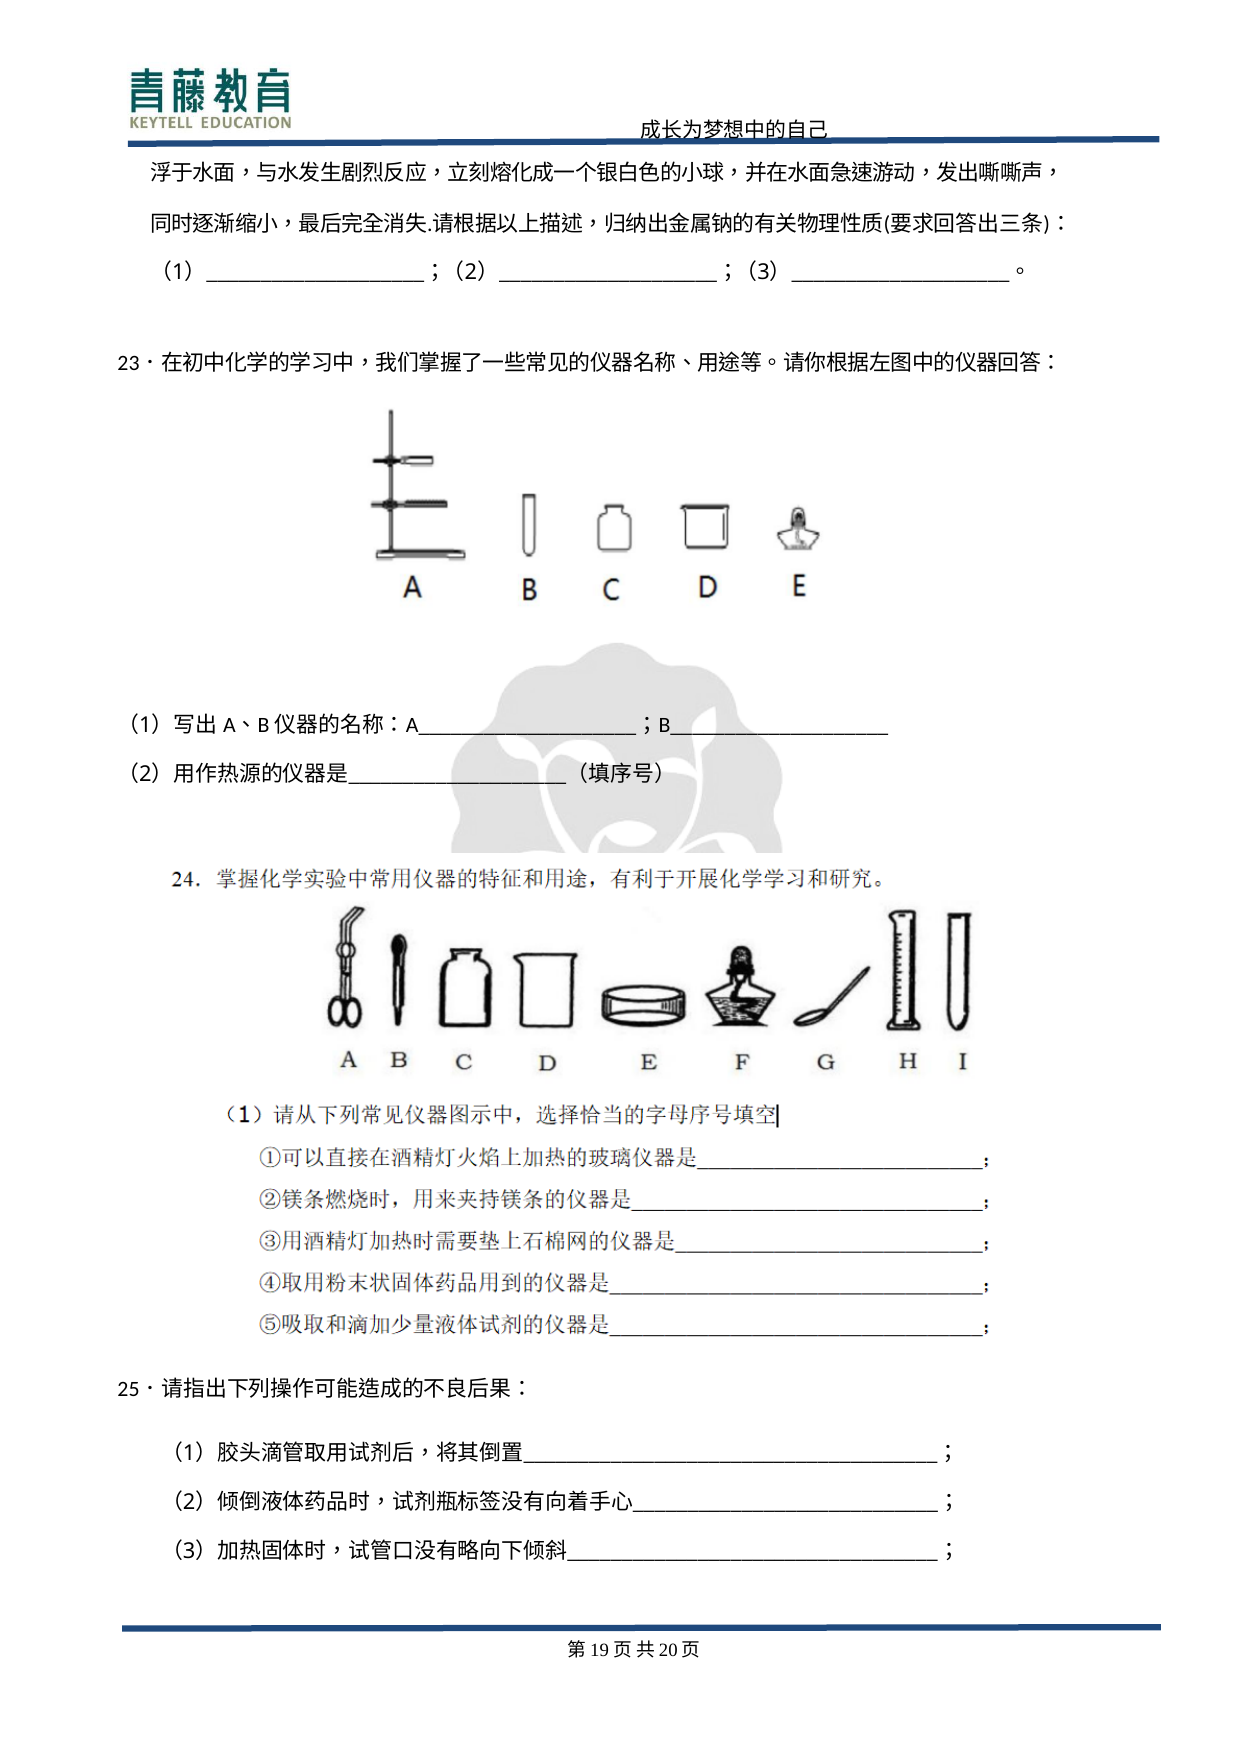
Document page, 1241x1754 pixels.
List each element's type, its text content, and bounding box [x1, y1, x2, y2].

picture [334, 399, 870, 623]
text （1）胶头滴管取用试剂后，将其倒置______________________________________； [161, 1436, 1159, 1468]
text 浮于水面，与水发生剧烈反应，立刻熔化成一个银白色的小球，并在水面急速游动，发出嘶嘶声， [150, 156, 1159, 188]
picture [156, 853, 1106, 1355]
text （3）加热固体时，试管口没有略向下倾斜__________________________________； [161, 1533, 1159, 1566]
text （2）用作热源的仪器是____________________（填序号） [117, 757, 1159, 789]
text 23．在初中化学的学习中，我们掌握了一些常见的仪器名称、用途等。请你根据左图中的仪器回答： [117, 346, 1159, 378]
text （1）写出 A、B 仪器的名称：A____________________；B____________________ [117, 708, 1159, 741]
text （1）____________________；（2）____________________；（3）____________________。 [150, 255, 1159, 287]
text 同时逐渐缩小，最后完全消失.请根据以上描述，归纳出金属钠的有关物理性质(要求回答出三条)： [150, 206, 1159, 239]
picture [113, 51, 303, 134]
text （2）倾倒液体药品时，试剂瓶标签没有向着手心____________________________； [161, 1484, 1159, 1517]
